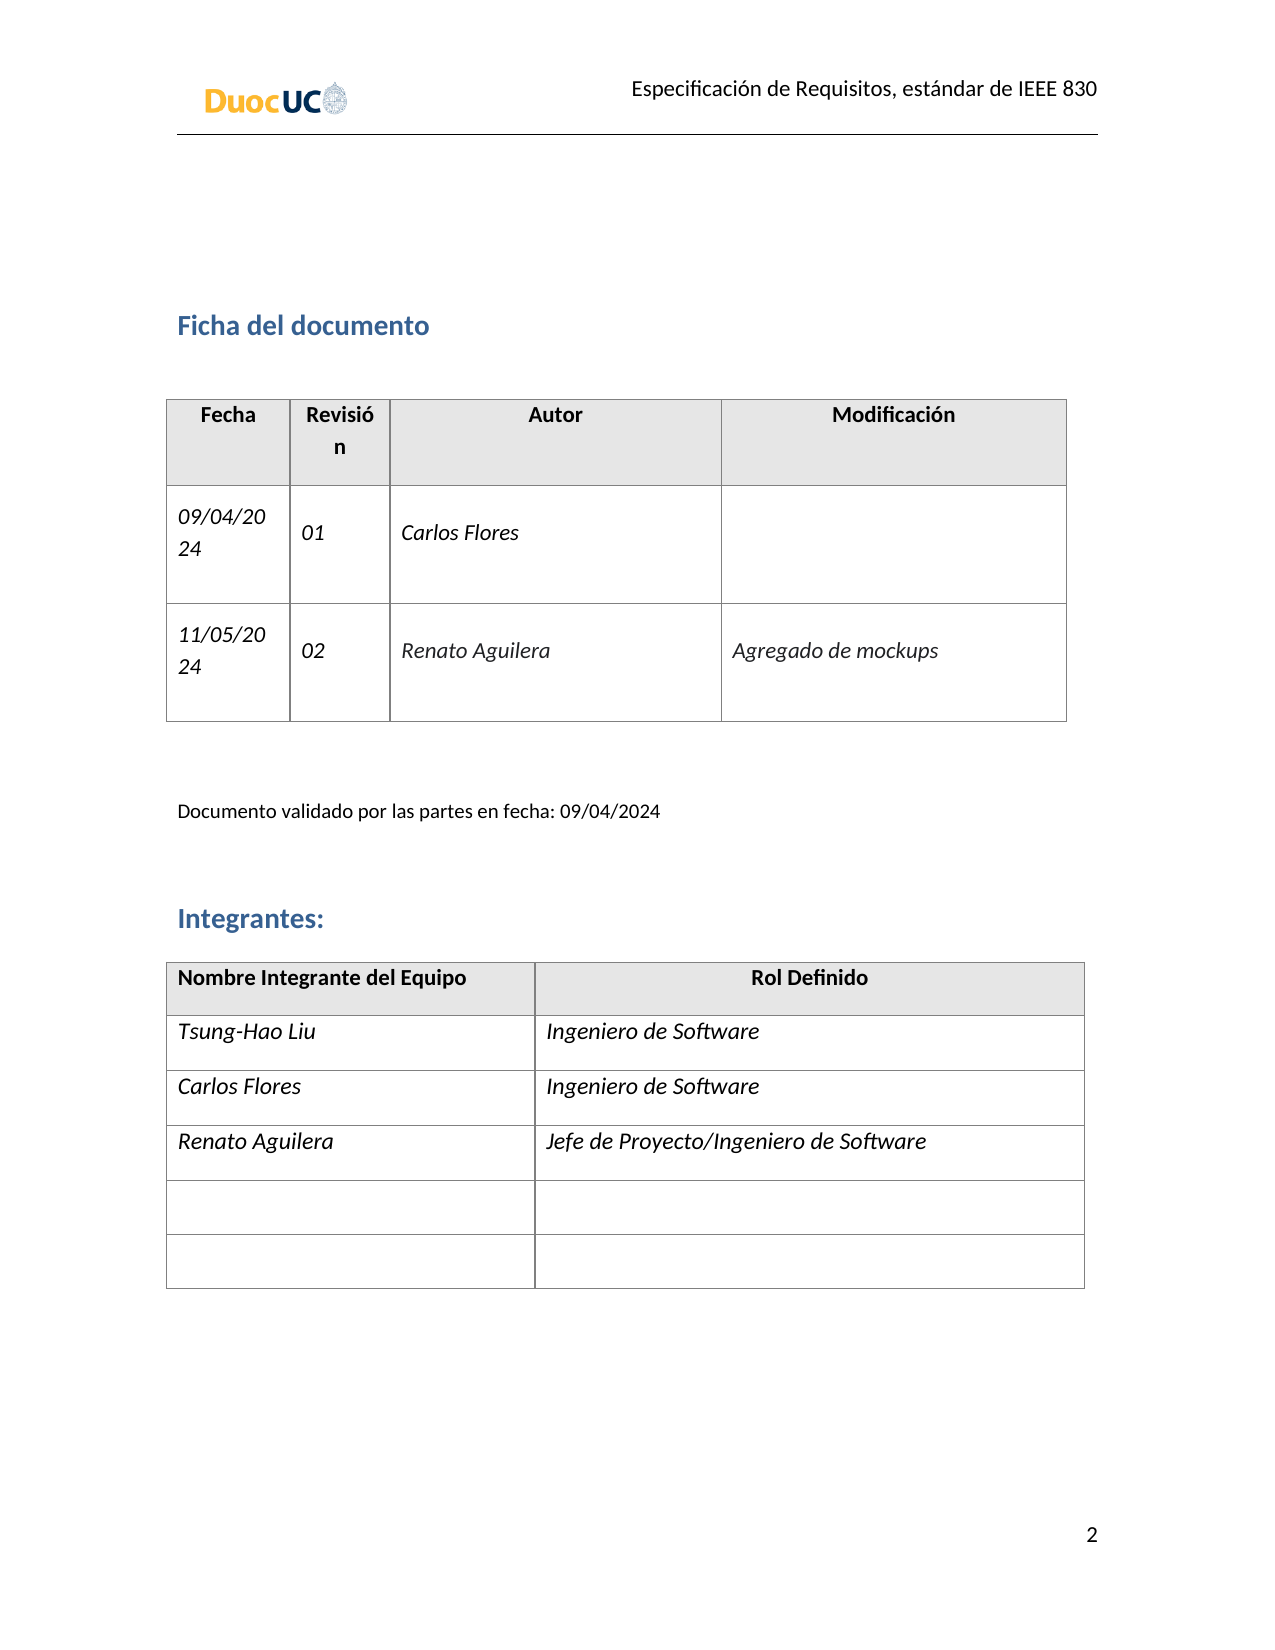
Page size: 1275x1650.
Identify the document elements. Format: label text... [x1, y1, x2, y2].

table_cell Agregado de mockups [722, 604, 1066, 721]
text Documento validado por las partes en fecha: 09/04/2024 [177, 798, 1098, 824]
table_cell [167, 1235, 534, 1288]
table_cell Renato Aguilera [391, 604, 721, 721]
table_header Fecha [167, 400, 289, 485]
table_cell 09/04/2024 [167, 486, 289, 603]
text Integrantes: [177, 900, 1098, 936]
table_cell Ingeniero de Software [536, 1071, 1084, 1125]
table_cell 02 [291, 604, 389, 721]
table_cell [536, 1235, 1084, 1288]
table_header Revisión [291, 400, 389, 485]
table_cell Ingeniero de Software [536, 1016, 1084, 1070]
table_cell [167, 1181, 534, 1234]
table_header Autor [391, 400, 721, 485]
table_cell Carlos Flores [391, 486, 721, 603]
table_header Rol Definido [536, 963, 1084, 1015]
table_cell 01 [291, 486, 389, 603]
table_cell Renato Aguilera [167, 1126, 534, 1180]
table_cell [536, 1181, 1084, 1234]
table_cell Jefe de Proyecto/Ingeniero de Software [536, 1126, 1084, 1180]
table_cell [722, 486, 1066, 603]
table_header Nombre Integrante del Equipo [167, 963, 534, 1015]
table_header Modificación [722, 400, 1066, 485]
table_cell Carlos Flores [167, 1071, 534, 1125]
table_cell 11/05/2024 [167, 604, 289, 721]
picture [198, 78, 352, 117]
text Ficha del documento [177, 307, 1098, 343]
table_cell Tsung-Hao Liu [167, 1016, 534, 1070]
